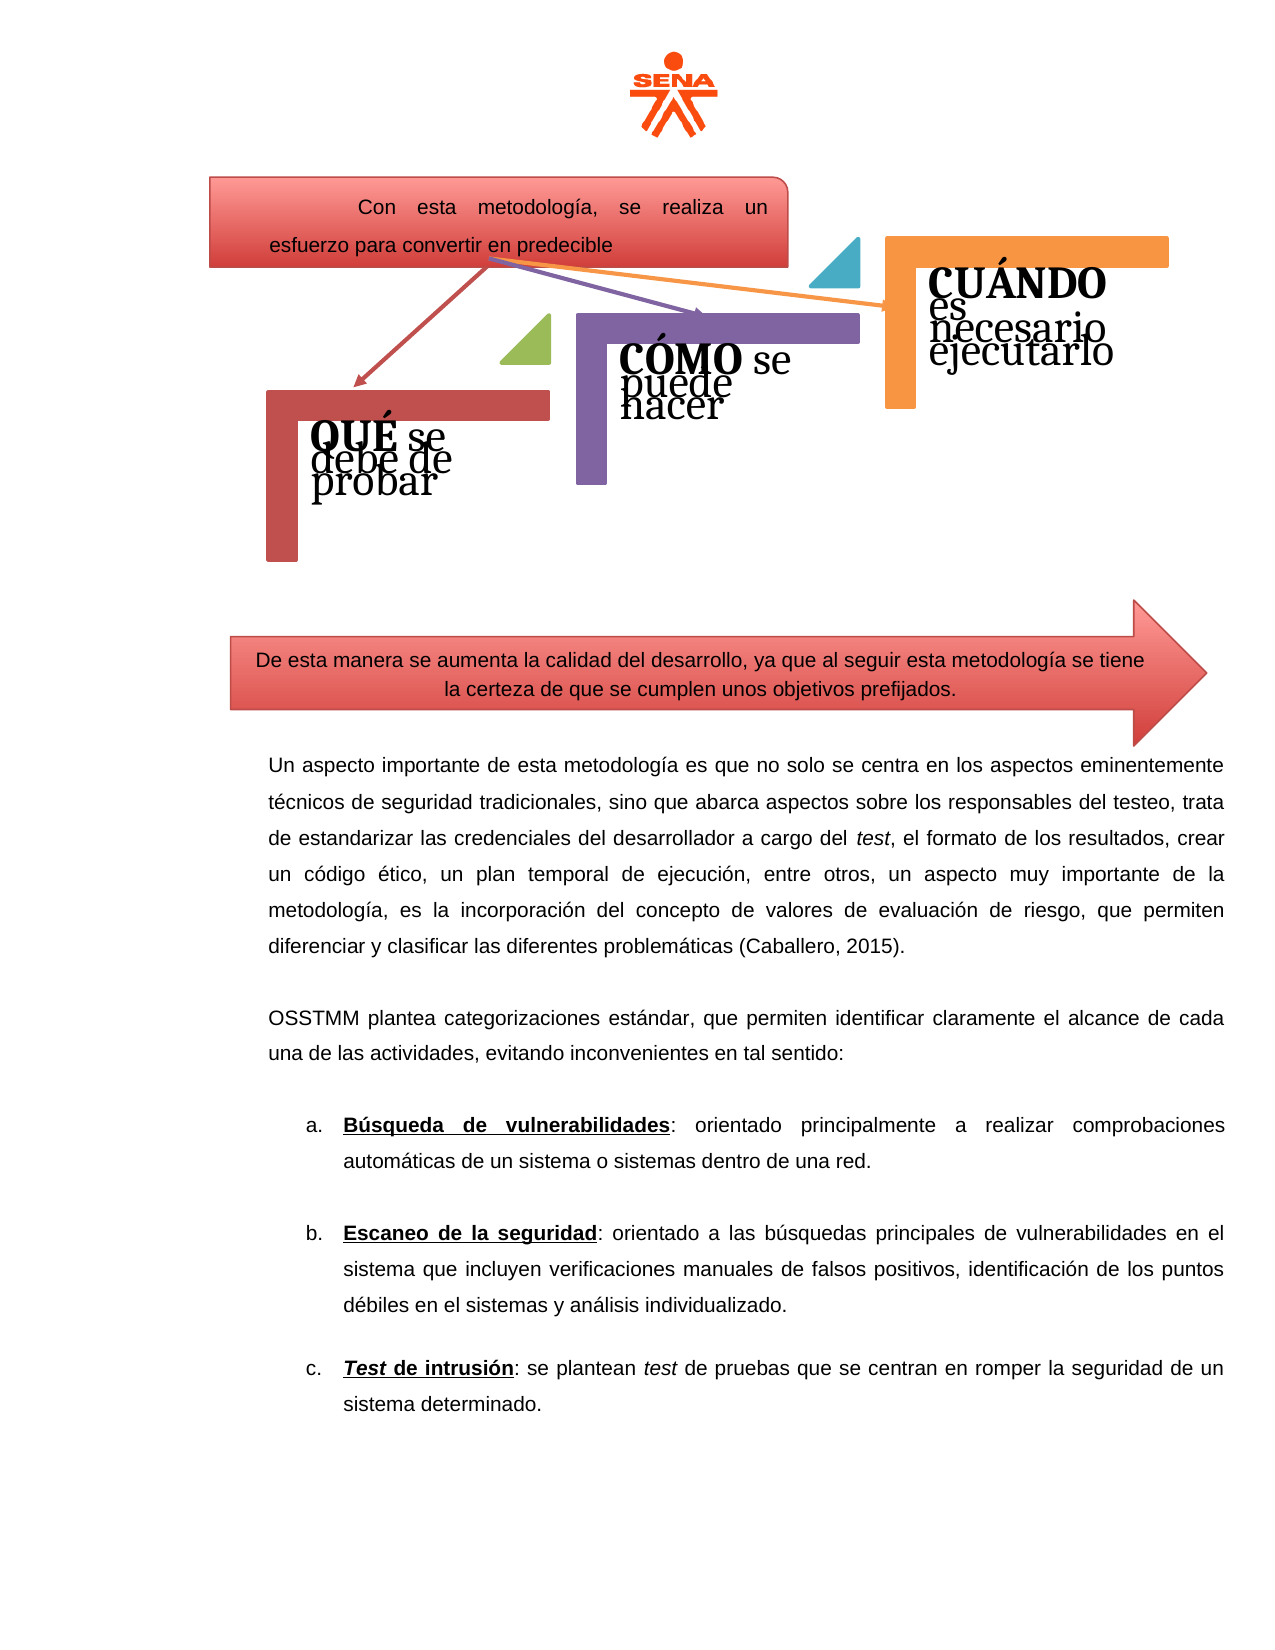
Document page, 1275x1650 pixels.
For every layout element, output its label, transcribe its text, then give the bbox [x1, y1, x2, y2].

text Un aspecto importante de esta metodología es que no solo se centra en los aspectos eminentemente técnicos de seguridad tradicionales, sino que abarca aspectos sobre los responsables del testeo, trata de estandarizar las credenciales del desarrollador a cargo del test, el formato de los resultados, crear un código ético, un plan temporal de ejecución, entre otros, un aspecto muy importante de la metodología, es la incorporación del concepto de valores de evaluación de riesgo, que permiten diferenciar y clasificar las diferentes problemáticas (Caballero, 2015). [268, 751, 1226, 957]
list Búsqueda de vulnerabilidades: orientado principalmente a realizar comprobaciones automáticas de un sistema o sistemas dentro de una red. [306, 1113, 1226, 1173]
picture [620, 48, 724, 142]
list Test de intrusión: se plantean test de pruebas que se centran en romper la seguridad de un sistema determinado. [306, 1356, 1226, 1416]
list Escaneo de la seguridad: orientado a las búsquedas principales de vulnerabilidades en el sistema que incluyen verificaciones manuales de falsos positivos, identificación de los puntos débiles en el sistemas y análisis individualizado. [306, 1221, 1226, 1317]
text OSSTMM plantea categorizaciones estándar, que permiten identificar claramente el alcance de cada una de las actividades, evitando inconvenientes en tal sentido: [268, 1005, 1226, 1065]
